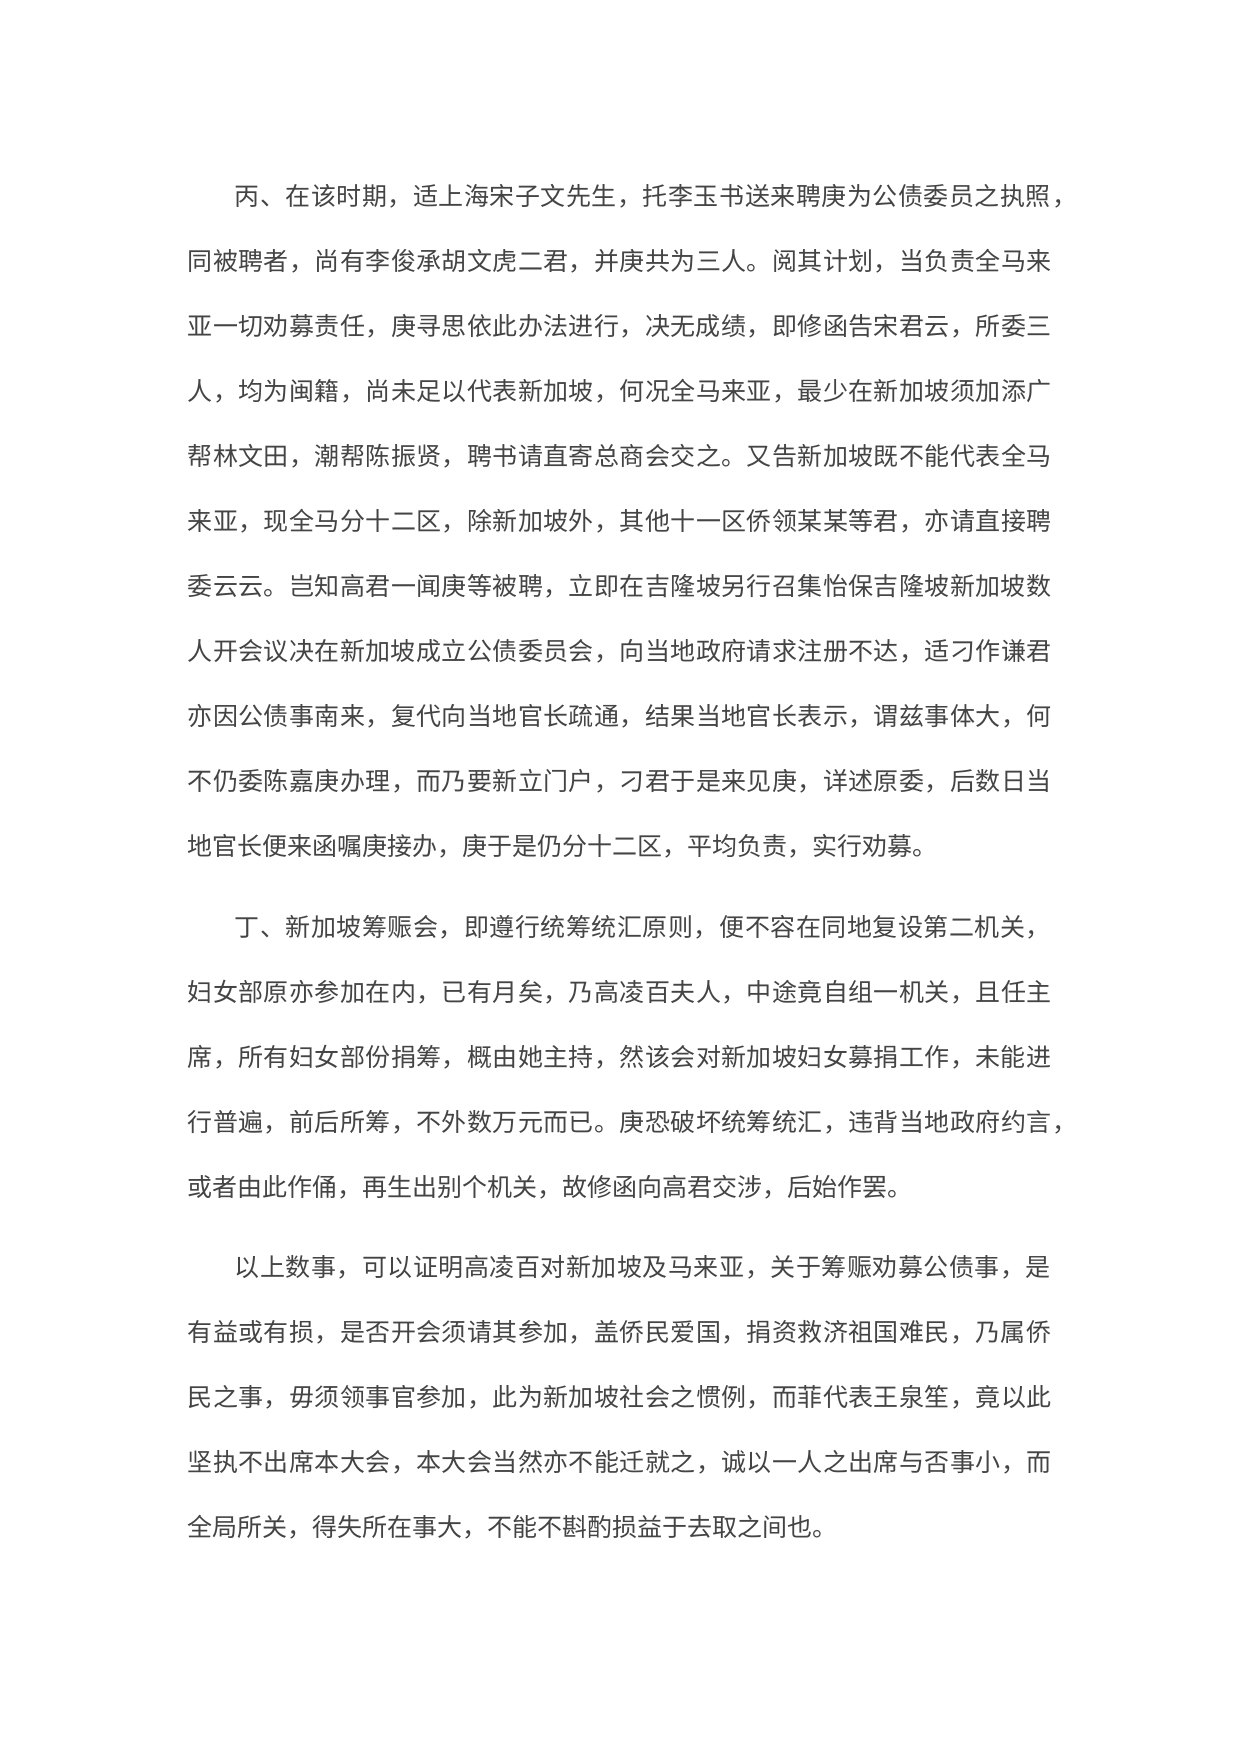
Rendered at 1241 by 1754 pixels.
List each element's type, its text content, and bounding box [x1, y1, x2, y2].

text 丙、在该时期，适上海宋子文先生，托李玉书送来聘庚为公债委员之执照，同被聘者，尚有李俊承胡文虎二君，并庚共为三人。阅其计划，当负责全马来亚一切劝募责任，庚寻思依此办法进行，决无成绩，即修函告宋君云，所委三人，均为闽籍，尚未足以代表新加坡，何况全马来亚，最少在新加坡须加添广帮林文田，潮帮陈振贤，聘书请直寄总商会交之。又告新加坡既不能代表全马来亚，现全马分十二区，除新加坡外，其他十一区侨领某某等君，亦请直接聘委云云。岂知高君一闻庚等被聘，立即在吉隆坡另行召集怡保吉隆坡新加坡数人开会议决在新加坡成立公债委员会，向当地政府请求注册不达，适刁作谦君亦因公债事南来，复代向当地官长疏通，结果当地官长表示，谓兹事体大，何不仍委陈嘉庚办理，而乃要新立门户，刁君于是来见庚，详述原委，后数日当地官长便来函嘱庚接办，庚于是仍分十二区，平均负责，实行劝募。 [187, 162, 1053, 877]
text 以上数事，可以证明高凌百对新加坡及马来亚，关于筹赈劝募公债事，是有益或有损，是否开会须请其参加，盖侨民爱国，捐资救济祖国难民，乃属侨民之事，毋须领事官参加，此为新加坡社会之惯例，而菲代表王泉笙，竟以此坚执不出席本大会，本大会当然亦不能迁就之，诚以一人之出席与否事小，而全局所关，得失所在事大，不能不斟酌损益于去取之间也。 [187, 1233, 1053, 1558]
text 丁、新加坡筹赈会，即遵行统筹统汇原则，便不容在同地复设第二机关，妇女部原亦参加在内，已有月矣，乃高凌百夫人，中途竟自组一机关，且任主席，所有妇女部份捐筹，概由她主持，然该会对新加坡妇女募捐工作，未能进行普遍，前后所筹，不外数万元而已。庚恐破坏统筹统汇，违背当地政府约言，或者由此作俑，再生出别个机关，故修函向高君交涉，后始作罢。 [187, 893, 1053, 1218]
